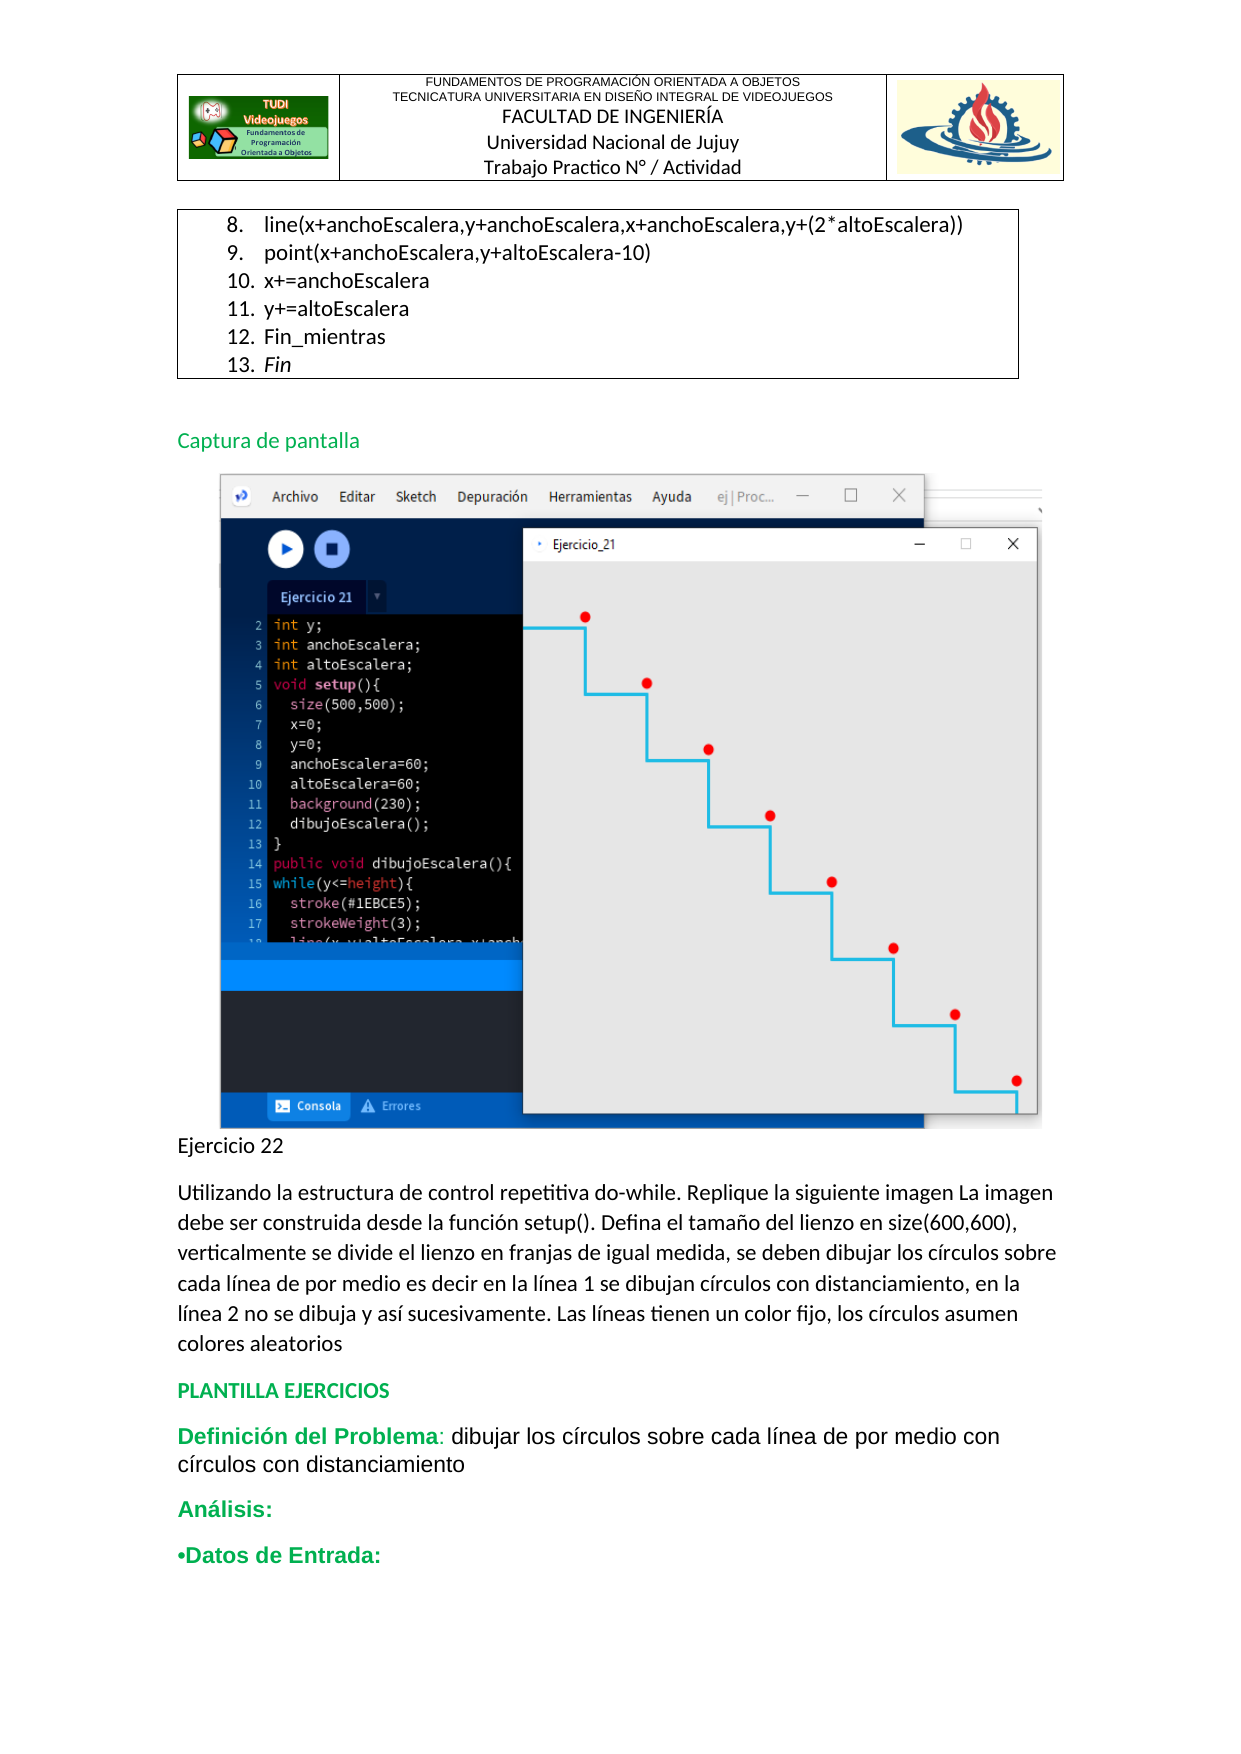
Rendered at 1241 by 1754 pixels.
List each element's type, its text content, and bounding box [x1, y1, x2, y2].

text Definición del Problema: dibujar los círculos sobre cada línea de por medio con círculos con distanciamiento [177, 1423, 1063, 1478]
text Análisis: [177, 1496, 1063, 1523]
picture [218, 473, 1043, 1129]
text PLANTILLA EJERCICIOS [177, 1376, 1063, 1404]
picture [897, 80, 1060, 174]
text Utilizando la estructura de control repetitiva do-while. Replique la siguiente imagen La imagen debe ser construida desde la función setup(). Defina el tamaño del lienzo en size(600,600), verticalmente se divide el lienzo en franjas de igual medida, se deben dibujar los círculos sobre cada línea de por medio es decir en la línea 1 se dibujan círculos con distanciamiento, en la línea 2 no se dibuja y así sucesivamente. Las líneas tienen un color fijo, los círculos asumen colores aleatorios [177, 1178, 1063, 1357]
text •Datos de Entrada: [177, 1542, 1063, 1568]
text Captura de pantalla [177, 426, 1063, 454]
picture [188, 96, 329, 159]
